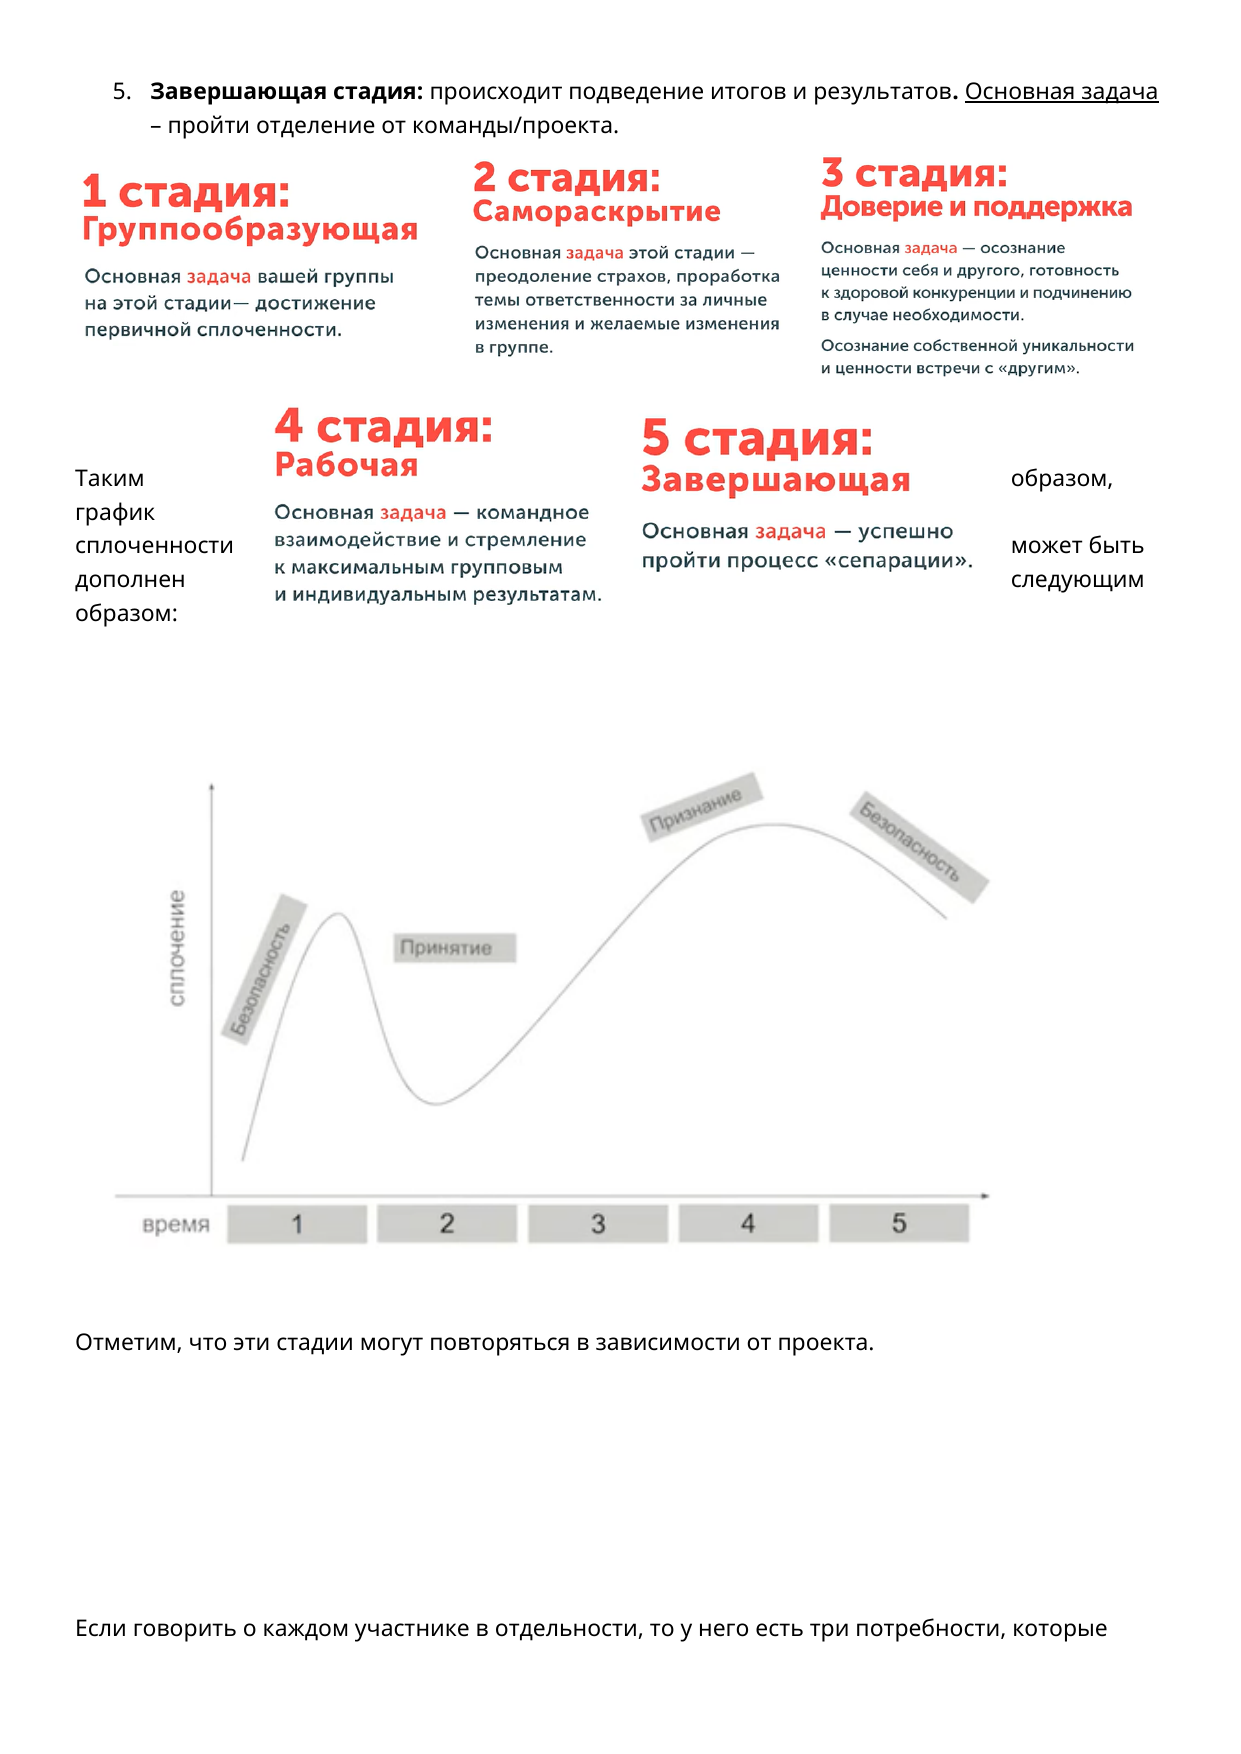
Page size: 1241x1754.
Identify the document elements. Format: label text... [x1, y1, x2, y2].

picture [55, 155, 431, 355]
text Таким образом, график сплоченности может быть дополнен следующим образом: [619, 462, 1165, 628]
picture [447, 138, 1151, 394]
text Таким образом, график сплоченности может быть дополнен следующим образом: [75, 462, 259, 628]
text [75, 1376, 1165, 1644]
picture [259, 384, 619, 638]
list Завершающая стадия: происходит подведение итогов и результатов. Основная задача – пройти отделение от команды/проекта. [112, 75, 1165, 140]
picture [622, 397, 992, 604]
picture [75, 696, 1054, 1307]
text Отметим, что эти стадии могут повторяться в зависимости от проекта. [75, 1326, 1165, 1357]
